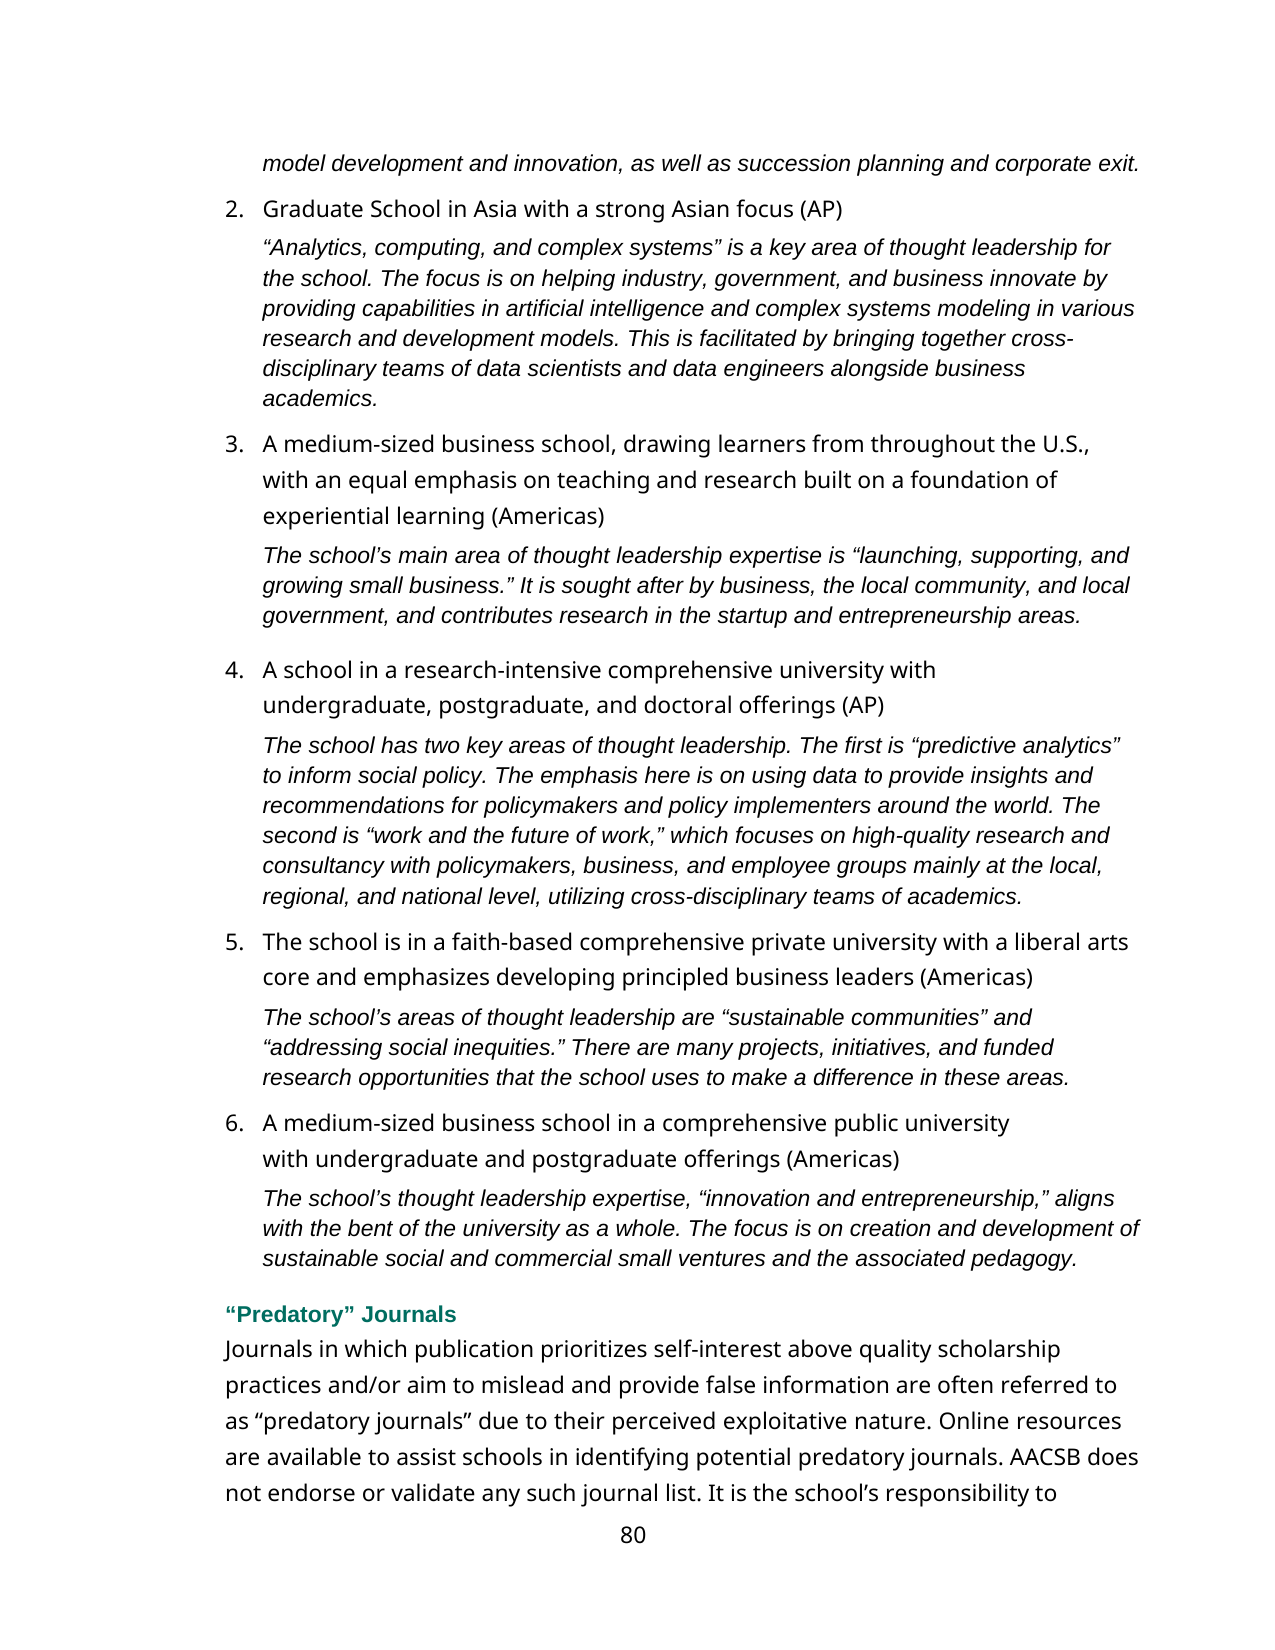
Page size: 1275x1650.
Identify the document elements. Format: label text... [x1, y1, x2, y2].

subtitle “Predatory” Journals [225, 1301, 1264, 1327]
text The school’s main area of thought leadership expertise is “launching, supporting, and growing small business.” It is sought after by business, the local community, and local government, and contributes research in the startup and entrepreneurship areas. [262, 542, 1130, 629]
text model development and innovation, as well as succession planning and corporate exit. [262, 150, 1264, 176]
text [225, 1333, 1143, 1508]
text “Analytics, computing, and complex systems” is a key area of thought leadership for the school. The focus is on helping industry, government, and business innovate by providing capabilities in artificial intelligence and complex systems modeling in various research and development models. This is facilitated by bringing together cross- disciplinary teams of data scientists and data engineers alongside business academics. [262, 234, 1137, 412]
list A school in a research-intensive comprehensive university with undergraduate, postgraduate, and doctoral offerings (AP) [225, 653, 1061, 721]
text The school’s areas of thought leadership are “sustainable communities” and “addressing social inequities.” There are many projects, initiatives, and funded research opportunities that the school uses to make a difference in these areas. [262, 1003, 1124, 1090]
list Graduate School in Asia with a strong Asian focus (AP) [225, 193, 1264, 224]
list A medium-sized business school, drawing learners from throughout the U.S., with an equal emphasis on teaching and research built on a foundation of experiential learning (Americas) [225, 428, 1138, 531]
text The school has two key areas of thought leadership. The first is “predictive analytics” to inform social policy. The emphasis here is on using data to provide insights and recommendations for policymakers and policy implementers around the world. The second is “work and the future of work,” which focuses on high-quality research and consultancy with policymakers, business, and employee groups mainly at the local, regional, and national level, utilizing cross-disciplinary teams of academics. [262, 732, 1122, 909]
list A medium-sized business school in a comprehensive public university with undergraduate and postgraduate offerings (Americas) [225, 1107, 1018, 1174]
text The school’s thought leadership expertise, “innovation and entrepreneurship,” aligns with the bent of the university as a whole. The focus is on creation and development of sustainable social and commercial small ventures and the associated pedagogy. [262, 1185, 1141, 1272]
list The school is in a faith-based comprehensive private university with a liberal arts core and emphasizes developing principled business leaders (Americas) [225, 925, 1130, 993]
